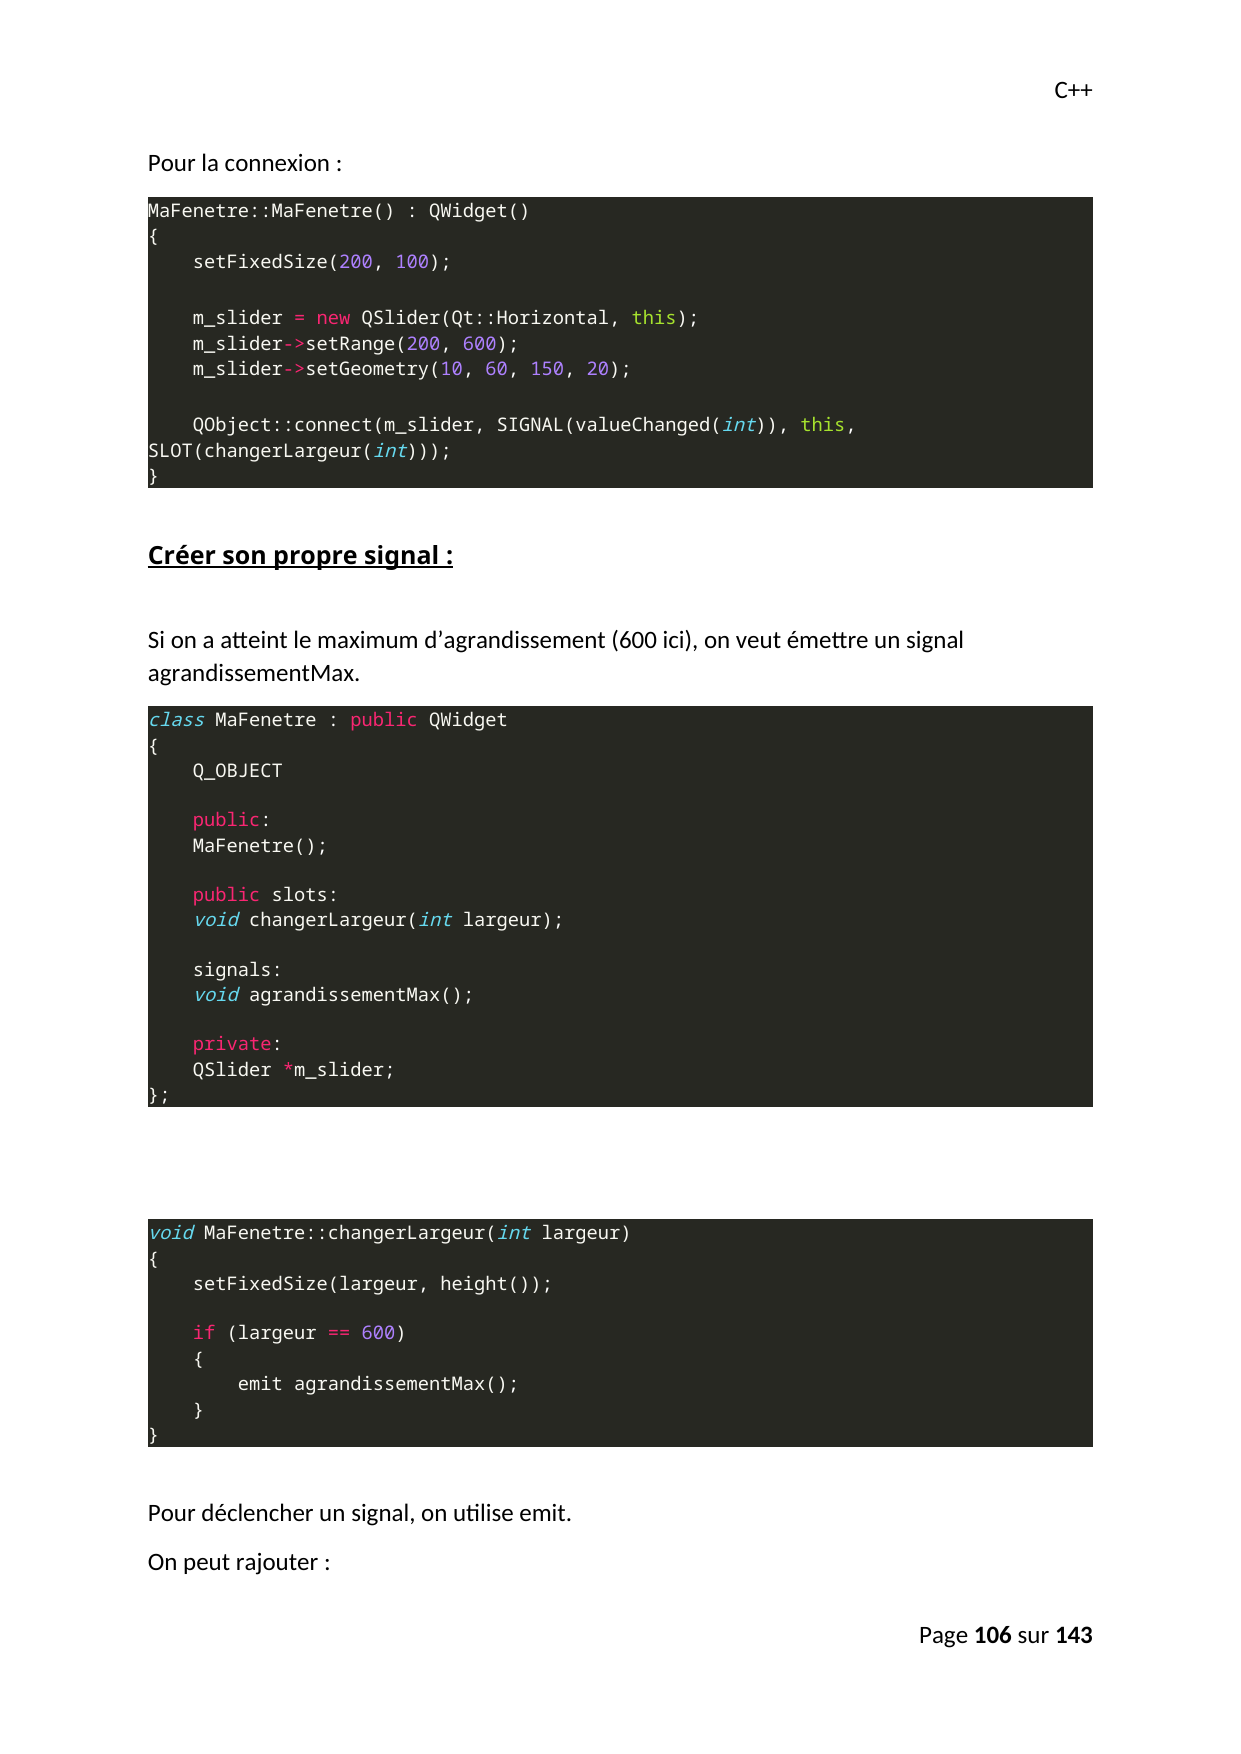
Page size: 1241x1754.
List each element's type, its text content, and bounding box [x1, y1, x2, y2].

text private: [148, 1031, 1093, 1056]
text Q_OBJECT [148, 757, 1093, 783]
text MaFenetre(); [148, 832, 1093, 858]
text { [148, 1245, 1093, 1270]
text { [148, 732, 1093, 757]
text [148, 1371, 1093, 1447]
text MaFenetre::MaFenetre() : QWidget() [148, 197, 1093, 223]
text signals: [148, 956, 1093, 981]
text m_slider = new QSlider(Qt::Horizontal, this); [148, 304, 1093, 330]
text setFixedSize(largeur, height()); [148, 1270, 1093, 1296]
text void MaFenetre::changerLargeur(int largeur) [148, 1219, 1093, 1245]
text QObject::connect(m_slider, SIGNAL(valueChanged(int)), this, SLOT(changerLargeur(int))); [148, 411, 1093, 462]
text void agrandissementMax(); [148, 981, 1093, 1007]
text class MaFenetre : public QWidget [148, 706, 1093, 732]
text } [148, 462, 1093, 488]
text { [148, 223, 1093, 248]
text m_slider->setRange(200, 600); [148, 330, 1093, 355]
text if (largeur == 600) [148, 1319, 1093, 1345]
text }; [148, 1082, 1093, 1107]
text { [148, 1345, 1093, 1371]
subtitle Créer son propre signal : [148, 537, 1093, 572]
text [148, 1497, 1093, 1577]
text setFixedSize(200, 100); [148, 248, 1093, 274]
text public: [148, 807, 1093, 832]
text void changerLargeur(int largeur); [148, 907, 1093, 932]
text public slots: [148, 881, 1093, 907]
text m_slider->setGeometry(10, 60, 150, 20); [148, 355, 1093, 381]
text QSlider *m_slider; [148, 1056, 1093, 1082]
text Si on a atteint le maximum d’agrandissement (600 ici), on veut émettre un signal agrandissementMax. [148, 624, 1093, 687]
text Pour la connexion : [148, 148, 1093, 178]
